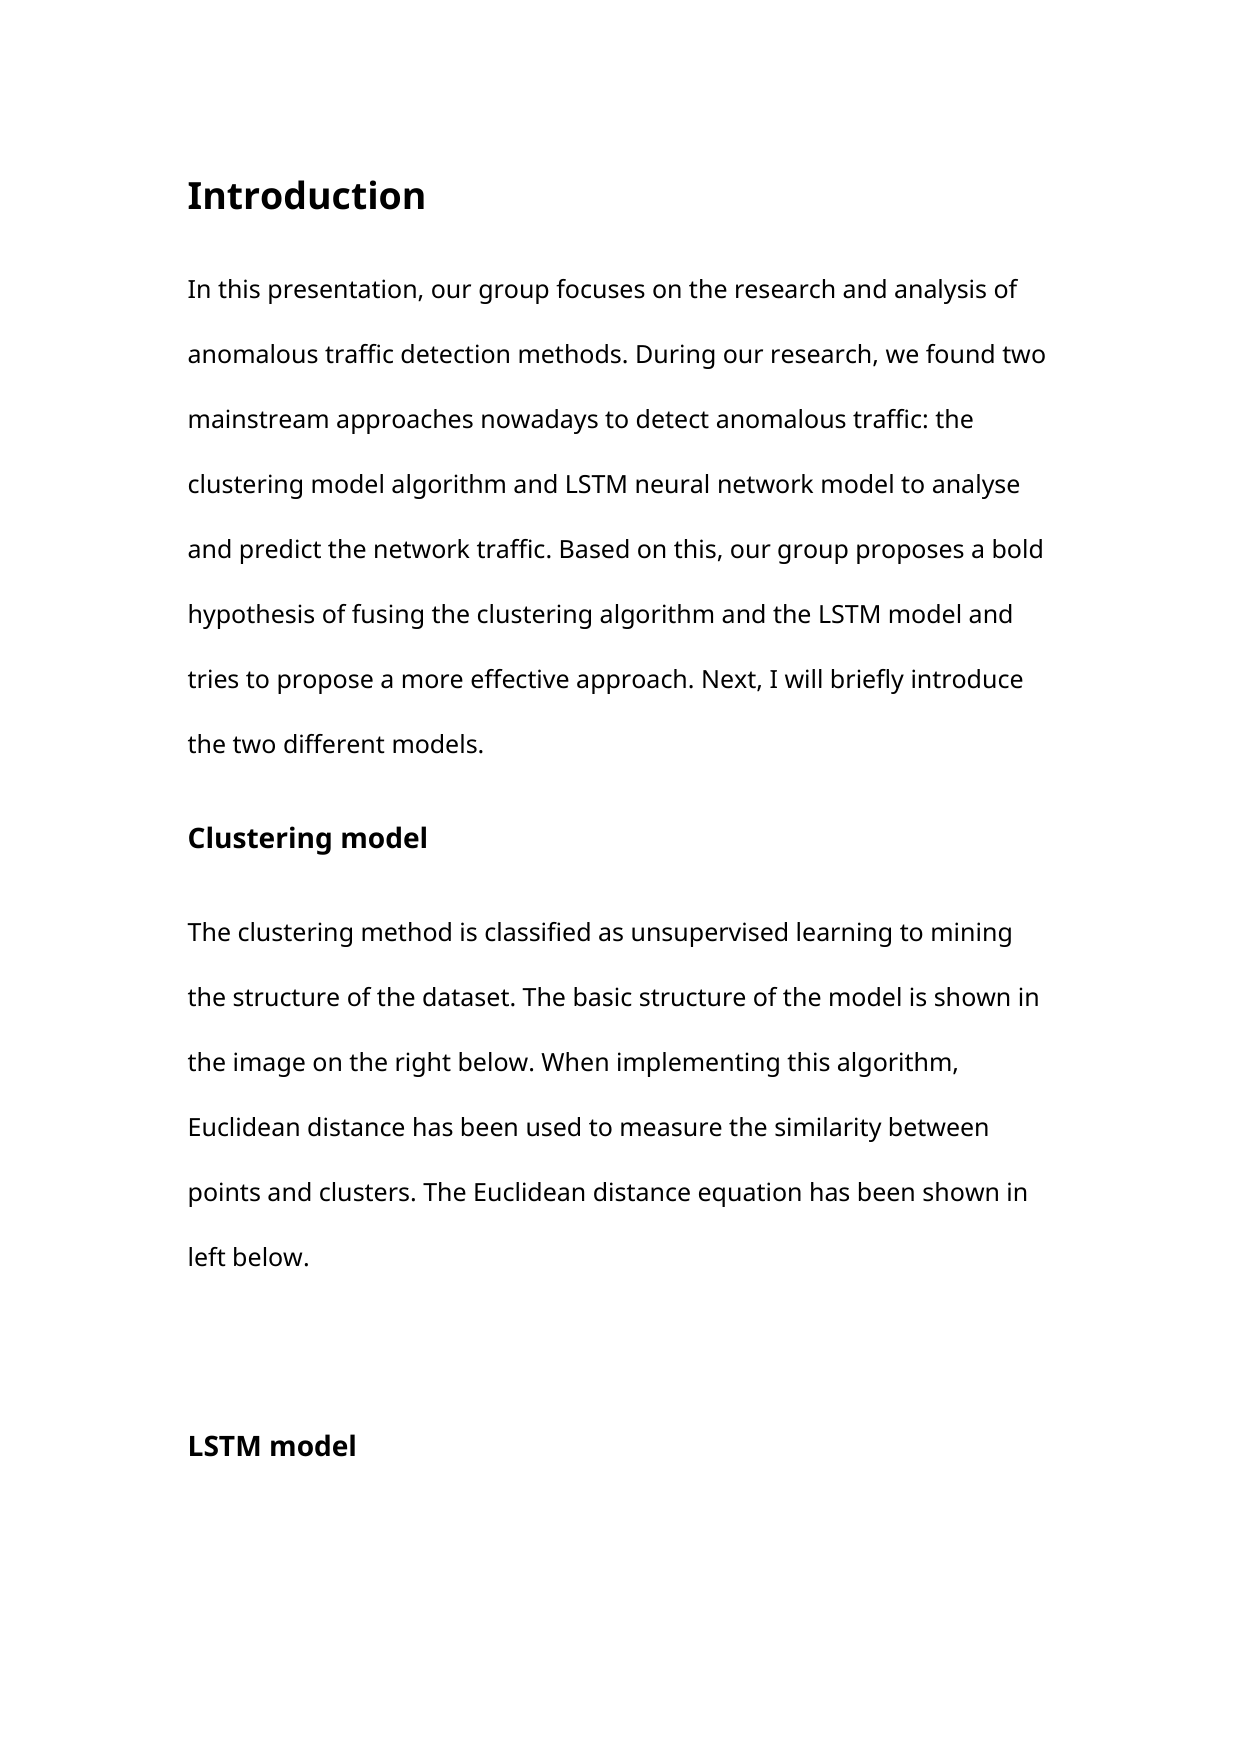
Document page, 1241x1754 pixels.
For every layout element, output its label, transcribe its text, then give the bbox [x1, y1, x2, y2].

text Introduction [187, 162, 1053, 227]
text The clustering method is classified as unsupervised learning to mining the structure of the dataset. The basic structure of the model is shown in the image on the right below. When implementing this algorithm, Euclidean distance has been used to measure the similarity between points and clusters. The Euclidean distance equation has been shown in left below. [187, 899, 1053, 1289]
text LSTM model [187, 1413, 1053, 1478]
text Clustering model [187, 805, 1053, 870]
text In this presentation, our group focuses on the research and analysis of anomalous traffic detection methods. During our research, we found two mainstream approaches nowadays to detect anomalous traffic: the clustering model algorithm and LSTM neural network model to analyse and predict the network traffic. Based on this, our group proposes a bold hypothesis of fusing the clustering algorithm and the LSTM model and tries to propose a more effective approach. Next, I will briefly introduce the two different models. [187, 256, 1053, 776]
